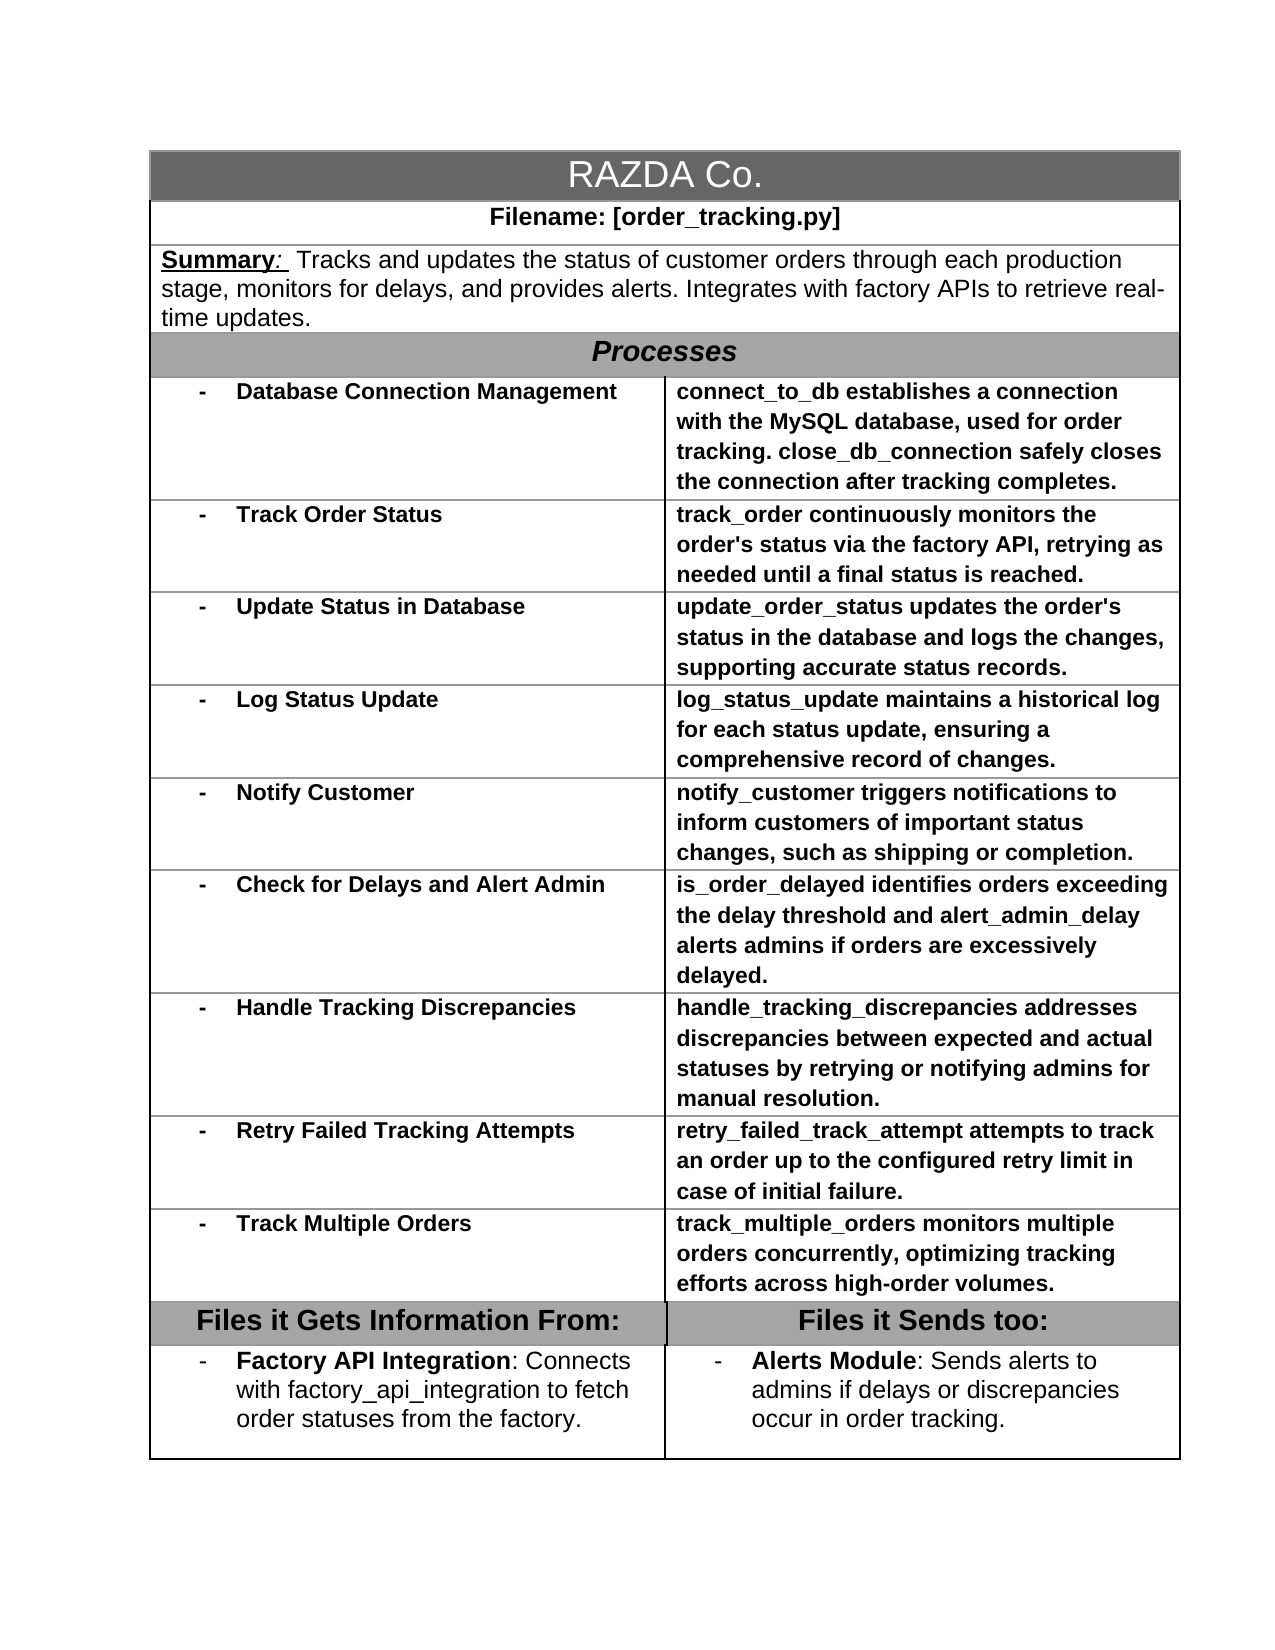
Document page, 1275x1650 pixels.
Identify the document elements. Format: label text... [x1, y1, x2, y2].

table_cell Files it Sends too: [668, 1303, 1179, 1344]
table_cell Track Order Status [151, 501, 664, 591]
table_cell Track Multiple Orders [151, 1210, 664, 1301]
table_cell Log Status Update [151, 686, 664, 777]
table_cell log_status_update maintains a historical log for each status update, ensuring a comprehensive record of changes. [666, 686, 1179, 777]
table_cell retry_failed_track_attempt attempts to track an order up to the configured retry limit in case of initial failure. [666, 1117, 1179, 1208]
table_cell Update Status in Database [151, 593, 664, 684]
table_cell connect_to_db establishes a connection with the MySQL database, used for order tracking. close_db_connection safely closes the connection after tracking completes. [666, 378, 1179, 498]
table_cell is_order_delayed identifies orders exceeding the delay threshold and alert_admin_delay alerts admins if orders are excessively delayed. [666, 871, 1179, 992]
table_cell Factory API Integration: Connects with factory_api_integration to fetch order statuses from the factory. [151, 1346, 664, 1458]
table_cell Filename: [order_tracking.py] [151, 202, 1179, 243]
table_cell notify_customer triggers notifications to inform customers of important status changes, such as shipping or completion. [666, 779, 1179, 869]
table_cell track_order continuously monitors the order's status via the factory API, retrying as needed until a final status is reached. [666, 501, 1179, 591]
table_header RAZDA Co. [151, 152, 1179, 200]
table_cell track_multiple_orders monitors multiple orders concurrently, optimizing tracking efforts across high-order volumes. [666, 1210, 1179, 1301]
table_cell Check for Delays and Alert Admin [151, 871, 664, 992]
table_cell update_order_status updates the order's status in the database and logs the changes, supporting accurate status records. [666, 593, 1179, 684]
table_cell Processes [151, 334, 1179, 376]
table_cell Retry Failed Tracking Attempts [151, 1117, 664, 1208]
table_cell Alerts Module: Sends alerts to admins if delays or discrepancies occur in order tracking. [666, 1346, 1179, 1458]
table_cell Notify Customer [151, 779, 664, 869]
table_cell Summary: Tracks and updates the status of customer orders through each production stage, monitors for delays, and provides alerts. Integrates with factory APIs to retrieve real-time updates. [151, 246, 1179, 332]
table_cell Database Connection Management [151, 378, 664, 498]
table_cell handle_tracking_discrepancies addresses discrepancies between expected and actual statuses by retrying or notifying admins for manual resolution. [666, 994, 1179, 1115]
table_cell Handle Tracking Discrepancies [151, 994, 664, 1115]
table_cell Files it Gets Information From: [151, 1303, 666, 1344]
